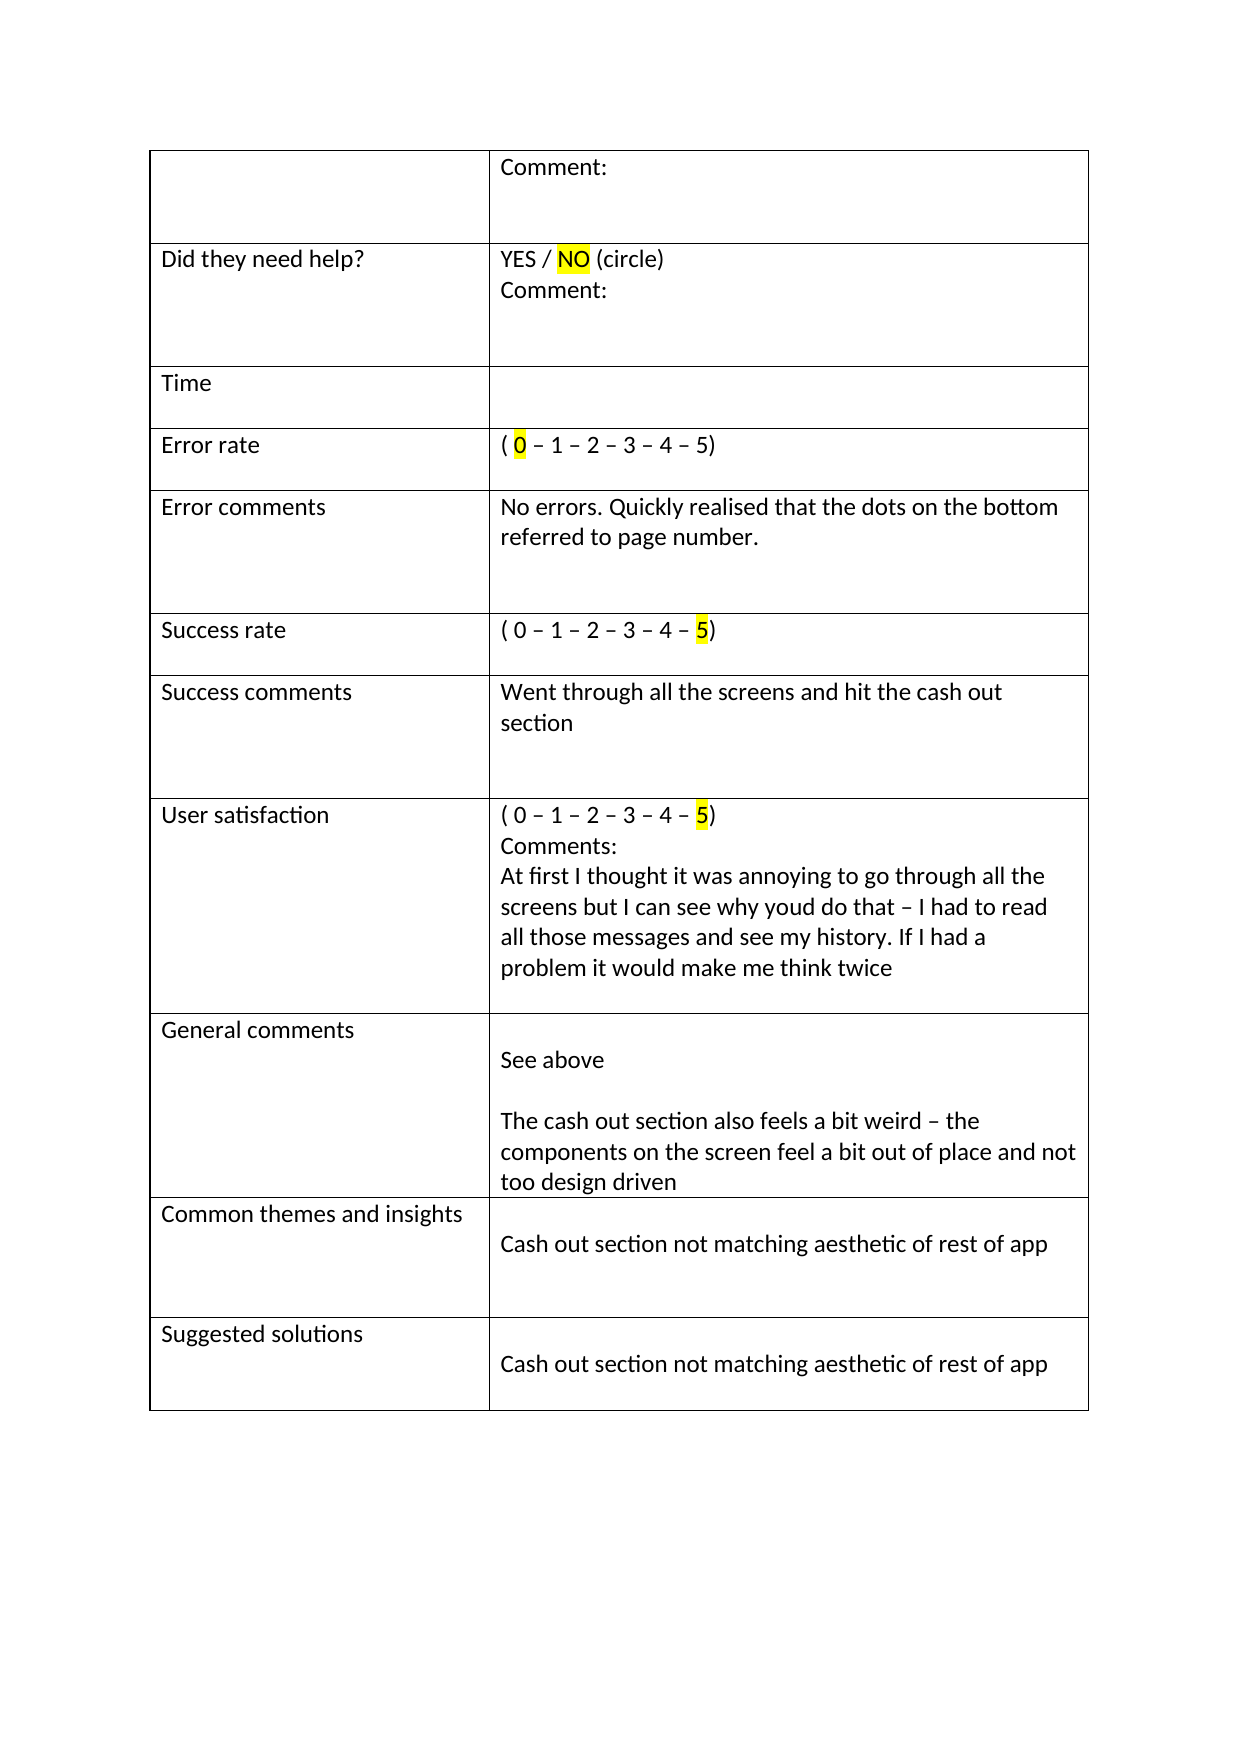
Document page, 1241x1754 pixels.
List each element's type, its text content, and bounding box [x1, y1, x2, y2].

table_cell Did they need help? [151, 244, 489, 366]
table_header YES / NO (circle) Comment: [490, 151, 1088, 243]
table_cell Error comments [151, 491, 489, 613]
table_cell Success rate [151, 614, 489, 675]
table_cell ( 0 – 1 – 2 – 3 – 4 – 5) [490, 429, 1088, 490]
table_cell Time [151, 367, 489, 428]
table_cell Error rate [151, 429, 489, 490]
table_cell General comments [151, 1014, 489, 1197]
table_cell Cash out section not matching aesthetic of rest of app [490, 1318, 1088, 1409]
table_cell User satisfaction [151, 799, 489, 1013]
table_cell No errors. Quickly realised that the dots on the bottom referred to page number. [490, 491, 1088, 613]
table_cell ( 0 – 1 – 2 – 3 – 4 – 5) [490, 614, 1088, 675]
table_cell Went through all the screens and hit the cash out section [490, 676, 1088, 798]
table_cell Common themes and insights [151, 1198, 489, 1317]
table_cell YES / NO (circle) Comment: [490, 244, 1088, 366]
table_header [151, 151, 489, 243]
table_cell [490, 367, 1088, 428]
table_cell See above The cash out section also feels a bit weird – the components on the screen feel a bit out of place and not too design driven [490, 1014, 1088, 1197]
table_cell Success comments [151, 676, 489, 798]
table_cell Cash out section not matching aesthetic of rest of app [490, 1198, 1088, 1317]
table_cell ( 0 – 1 – 2 – 3 – 4 – 5) Comments: At first I thought it was annoying to go through all the screens but I can see why youd do that – I had to read all those messages and see my history. If I had a problem it would make me think twice [490, 799, 1088, 1013]
table_cell Suggested solutions [151, 1318, 489, 1409]
